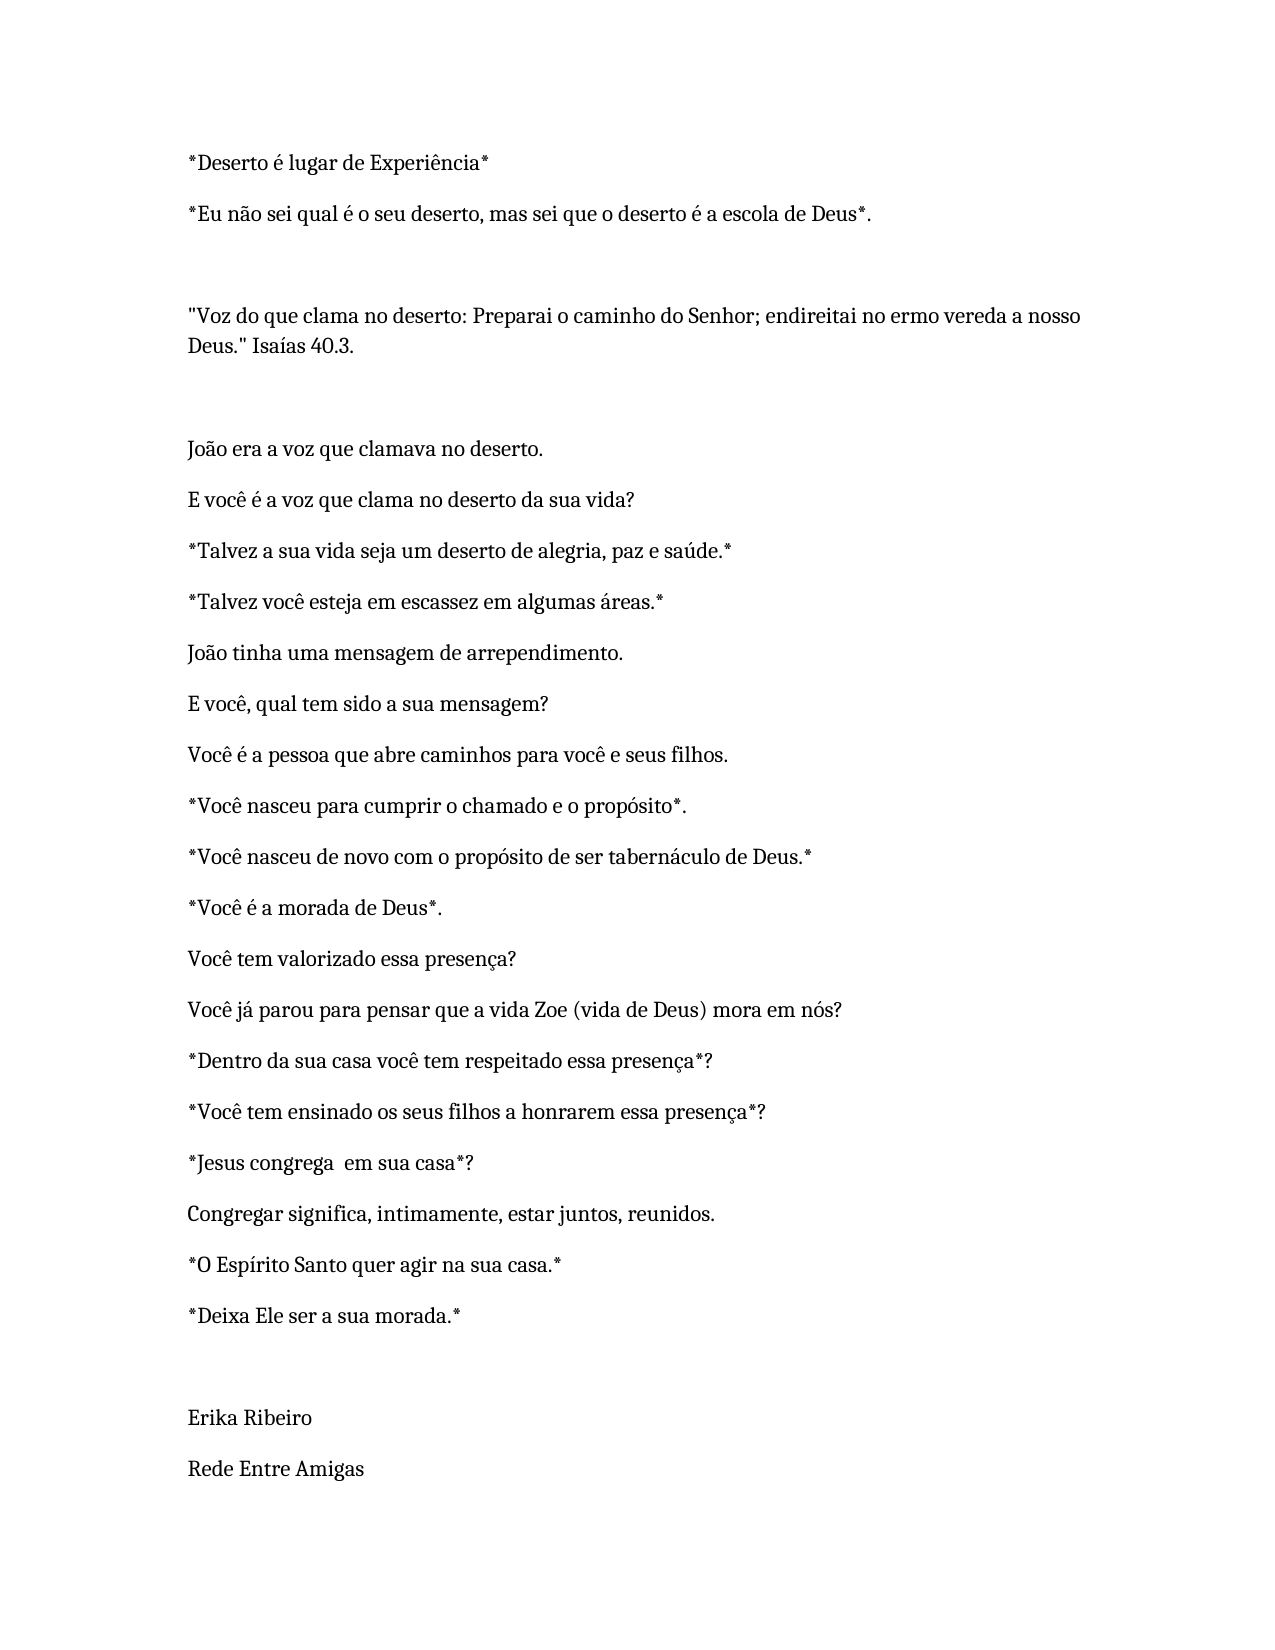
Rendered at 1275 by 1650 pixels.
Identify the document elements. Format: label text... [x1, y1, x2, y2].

text *Você tem ensinado os seus filhos a honrarem essa presença*? [187, 1099, 1087, 1125]
text Congregar significa, intimamente, estar juntos, reunidos. [187, 1201, 1087, 1227]
text *Talvez você esteja em escassez em algumas áreas.* [187, 588, 1087, 615]
text *Você nasceu para cumprir o chamado e o propósito*. [187, 793, 1087, 819]
text *Deserto é lugar de Experiência* [187, 150, 1087, 176]
text *Você nasceu de novo com o propósito de ser tabernáculo de Deus.* [187, 844, 1087, 870]
text E você é a voz que clama no deserto da sua vida? [187, 486, 1087, 513]
text Você já parou para pensar que a vida Zoe (vida de Deus) mora em nós? [187, 997, 1087, 1023]
text "Voz do que clama no deserto: Preparai o caminho do Senhor; endireitai no ermo vereda a nosso Deus." Isaías 40.3. [187, 303, 1087, 360]
text *Talvez a sua vida seja um deserto de alegria, paz e saúde.* [187, 537, 1087, 564]
text Você é a pessoa que abre caminhos para você e seus filhos. [187, 742, 1087, 768]
text João era a voz que clamava no deserto. [187, 435, 1087, 462]
text *Eu não sei qual é o seu deserto, mas sei que o deserto é a escola de Deus*. [187, 201, 1087, 227]
text E você, qual tem sido a sua mensagem? [187, 691, 1087, 717]
text João tinha uma mensagem de arrependimento. [187, 639, 1087, 666]
text *Você é a morada de Deus*. [187, 895, 1087, 921]
text *Deixa Ele ser a sua morada.* [187, 1303, 1087, 1329]
text *Dentro da sua casa você tem respeitado essa presença*? [187, 1048, 1087, 1074]
text *Jesus congrega em sua casa*? [187, 1150, 1087, 1176]
text Você tem valorizado essa presença? [187, 946, 1087, 972]
text *O Espírito Santo quer agir na sua casa.* [187, 1252, 1087, 1278]
text Erika Ribeiro [187, 1405, 1087, 1432]
text Rede Entre Amigas [187, 1456, 1087, 1483]
